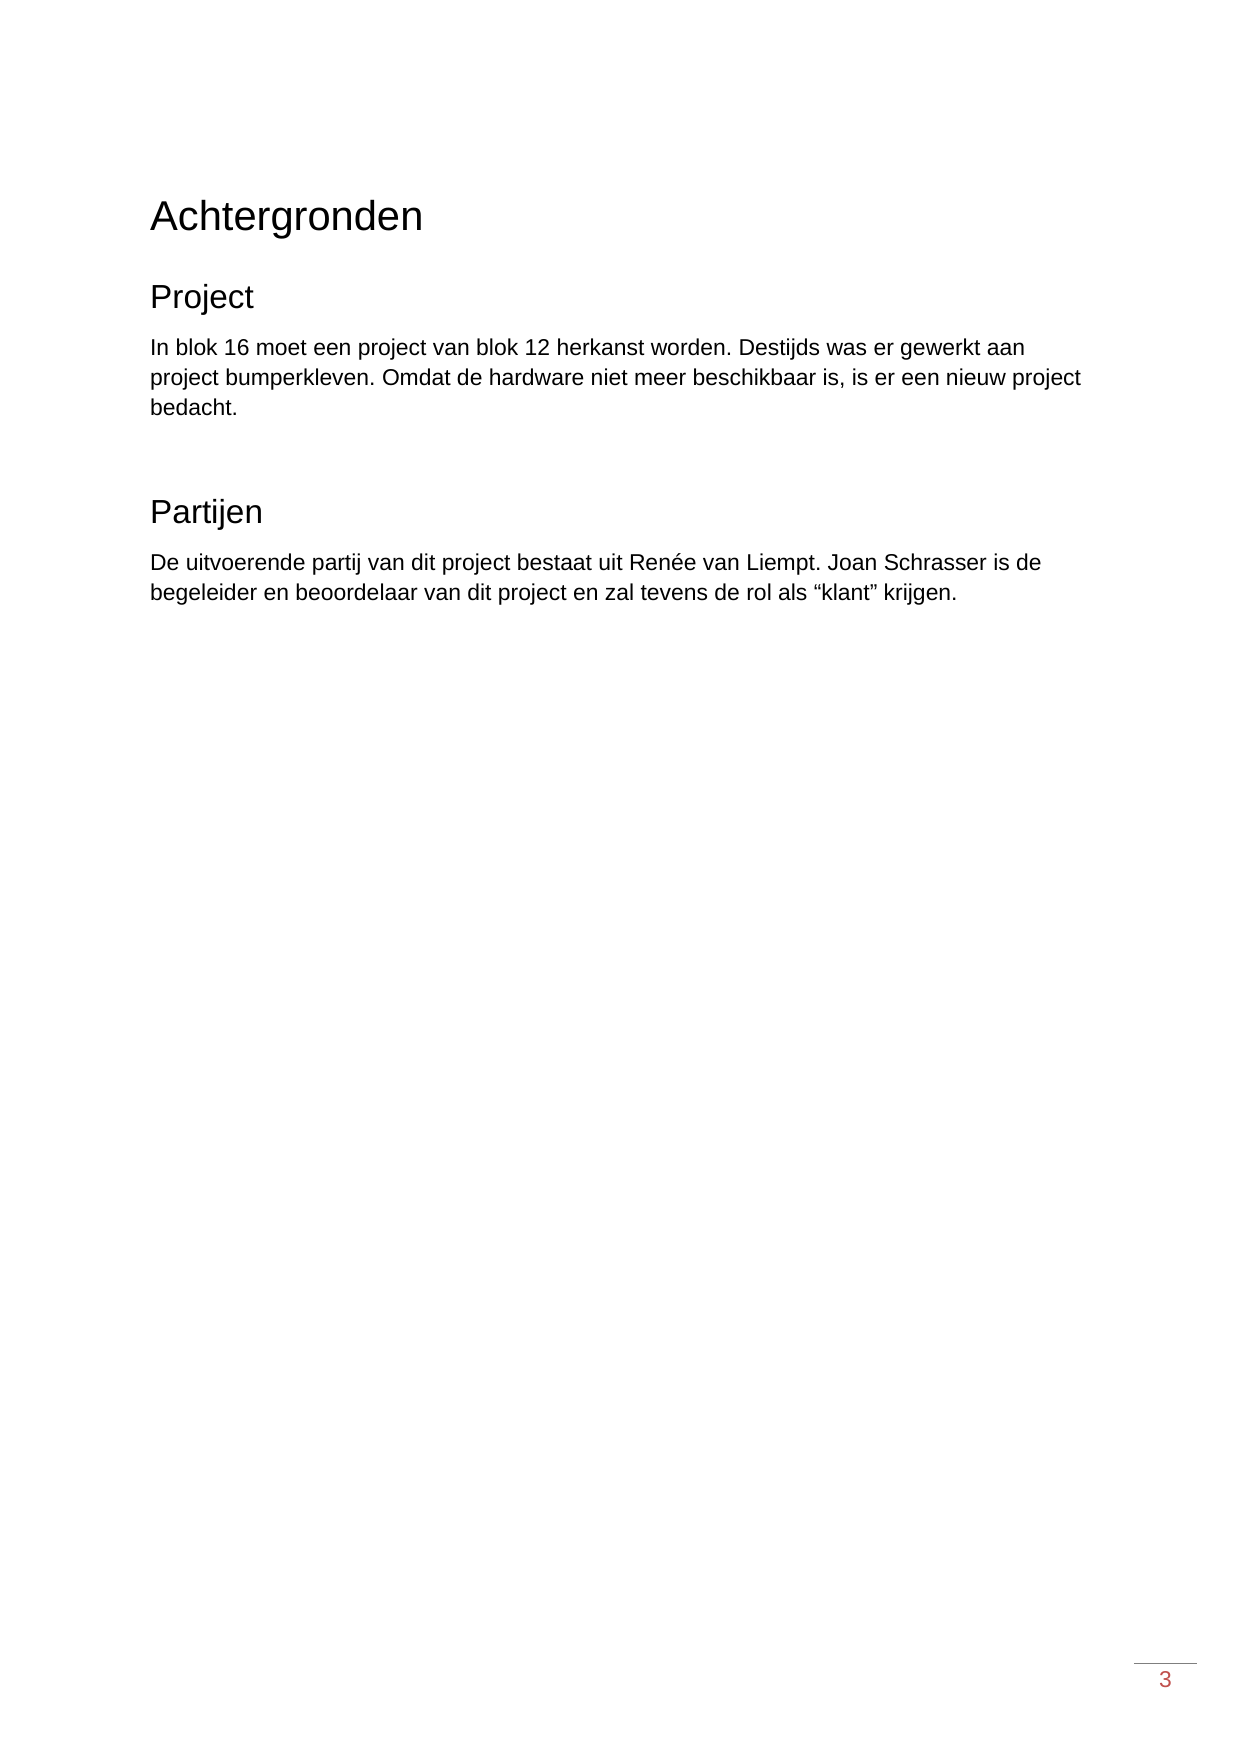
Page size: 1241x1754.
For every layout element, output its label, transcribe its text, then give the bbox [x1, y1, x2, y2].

text In blok 16 moet een project van blok 12 herkanst worden. Destijds was er gewerkt aan project bumperkleven. Omdat de hardware niet meer beschikbaar is, is er een nieuw project bedacht. [150, 334, 1090, 421]
subtitle Partijen [150, 492, 1090, 531]
subtitle Project [150, 277, 1090, 316]
text De uitvoerende partij van dit project bestaat uit Renée van Liempt. Joan Schrasser is de begeleider en beoordelaar van dit project en zal tevens de rol als “klant” krijgen. [150, 549, 1090, 605]
subtitle Achtergronden [150, 192, 1090, 239]
